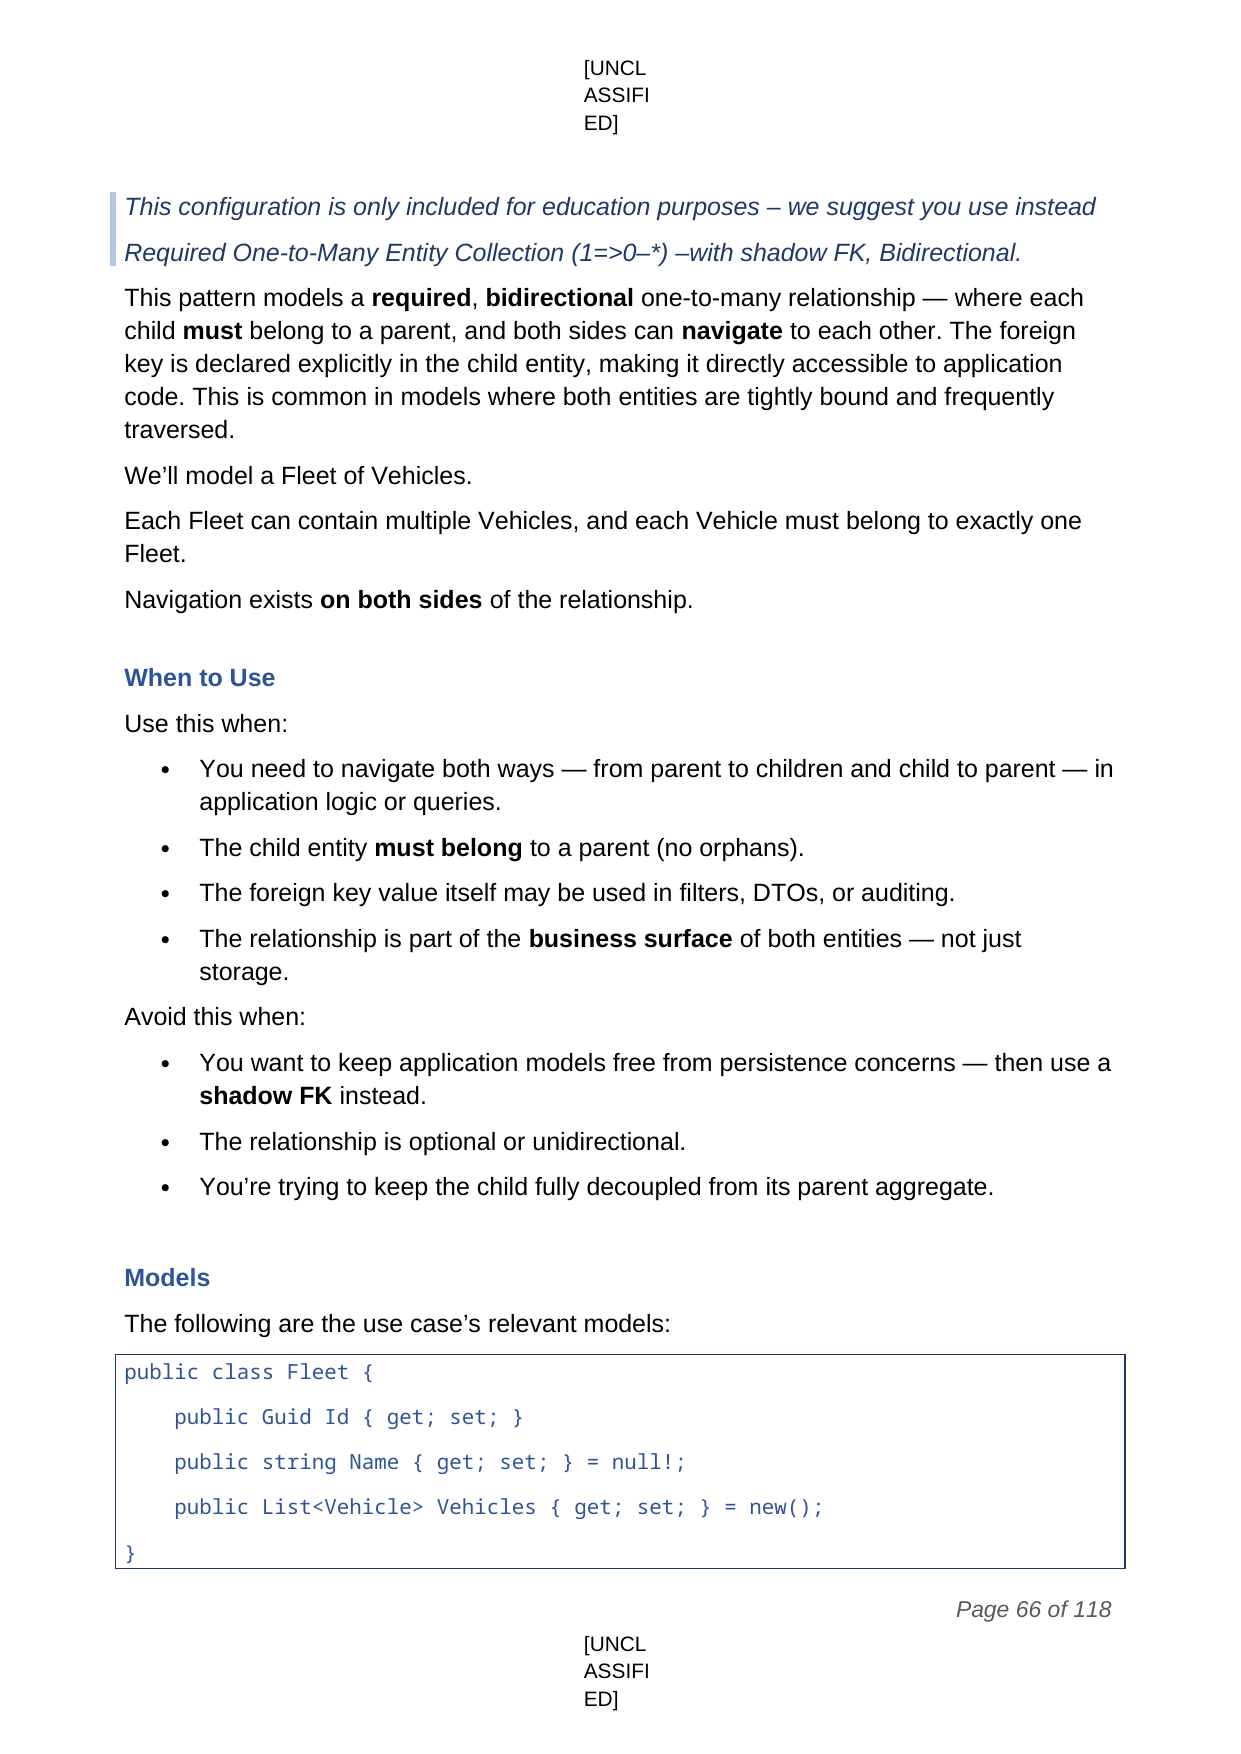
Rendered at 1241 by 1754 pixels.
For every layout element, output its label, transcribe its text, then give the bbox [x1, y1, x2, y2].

text public class Fleet { [116, 1355, 1124, 1386]
text public string Name { get; set; } = null!; [116, 1444, 1124, 1476]
subtitle Models [124, 1263, 1116, 1292]
text } [116, 1534, 1124, 1568]
text public List<Vehicle> Vehicles { get; set; } = new(); [116, 1489, 1124, 1521]
text The following are the use case’s relevant models: [124, 1308, 1116, 1337]
text We’ll model a Fleet of Vehicles. [124, 461, 1116, 489]
text Navigation exists on both sides of the relationship. [124, 585, 1116, 646]
list The foreign key value itself may be used in filters, DTOs, or auditing. [162, 878, 1116, 907]
text Each Fleet can contain multiple Vehicles, and each Vehicle must belong to exactly one Fleet. [124, 506, 1116, 568]
text This pattern models a required, bidirectional one-to-many relationship — where each child must belong to a parent, and both sides can navigate to each other. The foreign key is declared explicitly in the child entity, making it directly accessible to application code. This is common in models where both entities are tightly bound and frequently traversed. [124, 283, 1116, 444]
list You’re trying to keep the child fully decoupled from its parent aggregate. [162, 1172, 1116, 1201]
text Avoid this when: [124, 1002, 1116, 1031]
list You need to navigate both ways — from parent to children and child to parent — in application logic or queries. [162, 754, 1116, 816]
list The relationship is optional or unidirectional. [162, 1126, 1116, 1155]
text This configuration is only included for education purposes – we suggest you use instead [124, 192, 1116, 221]
subtitle When to Use [124, 663, 1116, 692]
list The relationship is part of the business surface of both entities — not just storage. [162, 924, 1116, 986]
text Use this when: [124, 709, 1116, 737]
list You want to keep application models free from persistence concerns — then use a shadow FK instead. [162, 1048, 1116, 1110]
text Required One-to-Many Entity Collection (1=>0–*) –with shadow FK, Bidirectional. [116, 237, 1116, 266]
text public Guid Id { get; set; } [116, 1399, 1124, 1431]
list The child entity must belong to a parent (no orphans). [162, 833, 1116, 862]
